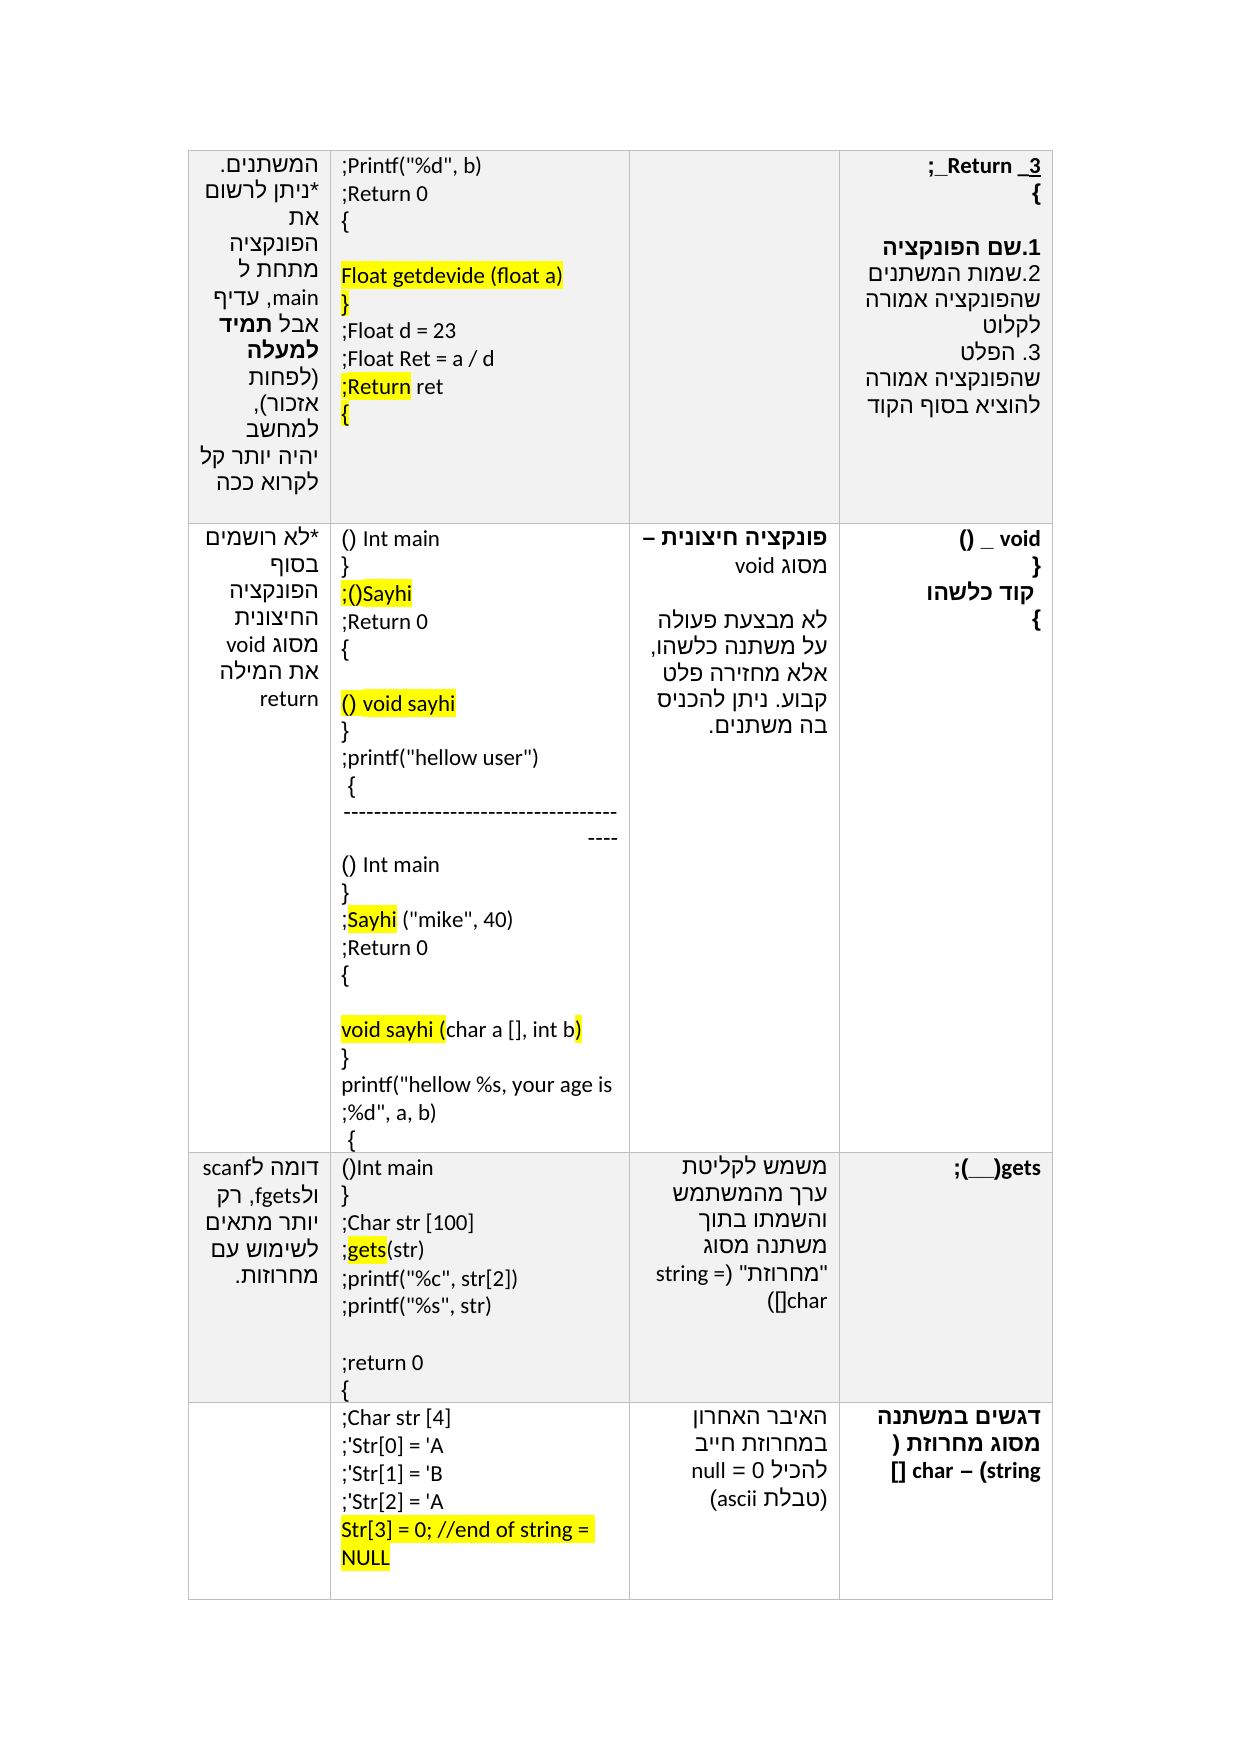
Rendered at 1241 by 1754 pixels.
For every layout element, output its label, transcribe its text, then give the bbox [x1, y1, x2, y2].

table_cell פונקציה חיצונית – מסוג void לא מבצעת פעולה על משתנה כלשהו, אלא מחזירה פלט קבוע. ניתן להכניס בה משתנים. [630, 524, 839, 1152]
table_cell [840, 1403, 1052, 1599]
table_cell Int main () { Sayhi(); Return 0; } void sayhi () { printf("hellow user"); } ---------------------------------------- Int main () { Sayhi ("mike", 40); Return 0; } void sayhi (char a [], int b) { printf("hellow %s, your age is %d", a, b); } [331, 524, 629, 1152]
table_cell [840, 151, 1052, 523]
table_cell *לא רושמים בסוף הפונקציה החיצונית מסוג void את המילה return [189, 524, 330, 1152]
table_cell Int main() { Char str [100]; gets(str); printf("%c", str[2]); printf("%s", str); return 0; } [331, 1153, 629, 1402]
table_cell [630, 151, 839, 523]
table_cell gets(__); [840, 1153, 1052, 1402]
table_cell void _ () { קוד כלשהו } [840, 524, 1052, 1152]
table_cell [189, 1403, 330, 1599]
table_cell האיבר האחרון במחרוזת חייב להכיל 0 = null (טבלת ascii) [630, 1403, 839, 1599]
table_cell דומה לscanf ולfgets, רק יותר מתאים לשימוש עם מחרוזות. [189, 1153, 330, 1402]
table_cell Char str [4]; Str[0] = 'A'; Str[1] = 'B'; Str[2] = 'A'; Str[3] = 0; //end of string = NULL [331, 1403, 629, 1599]
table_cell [189, 151, 330, 523]
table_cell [331, 151, 629, 523]
table_cell משמש לקליטת ערך מהמשתמש והשמתו בתוך משתנה מסוג "מחרוזת" (string = char[]) [630, 1153, 839, 1402]
